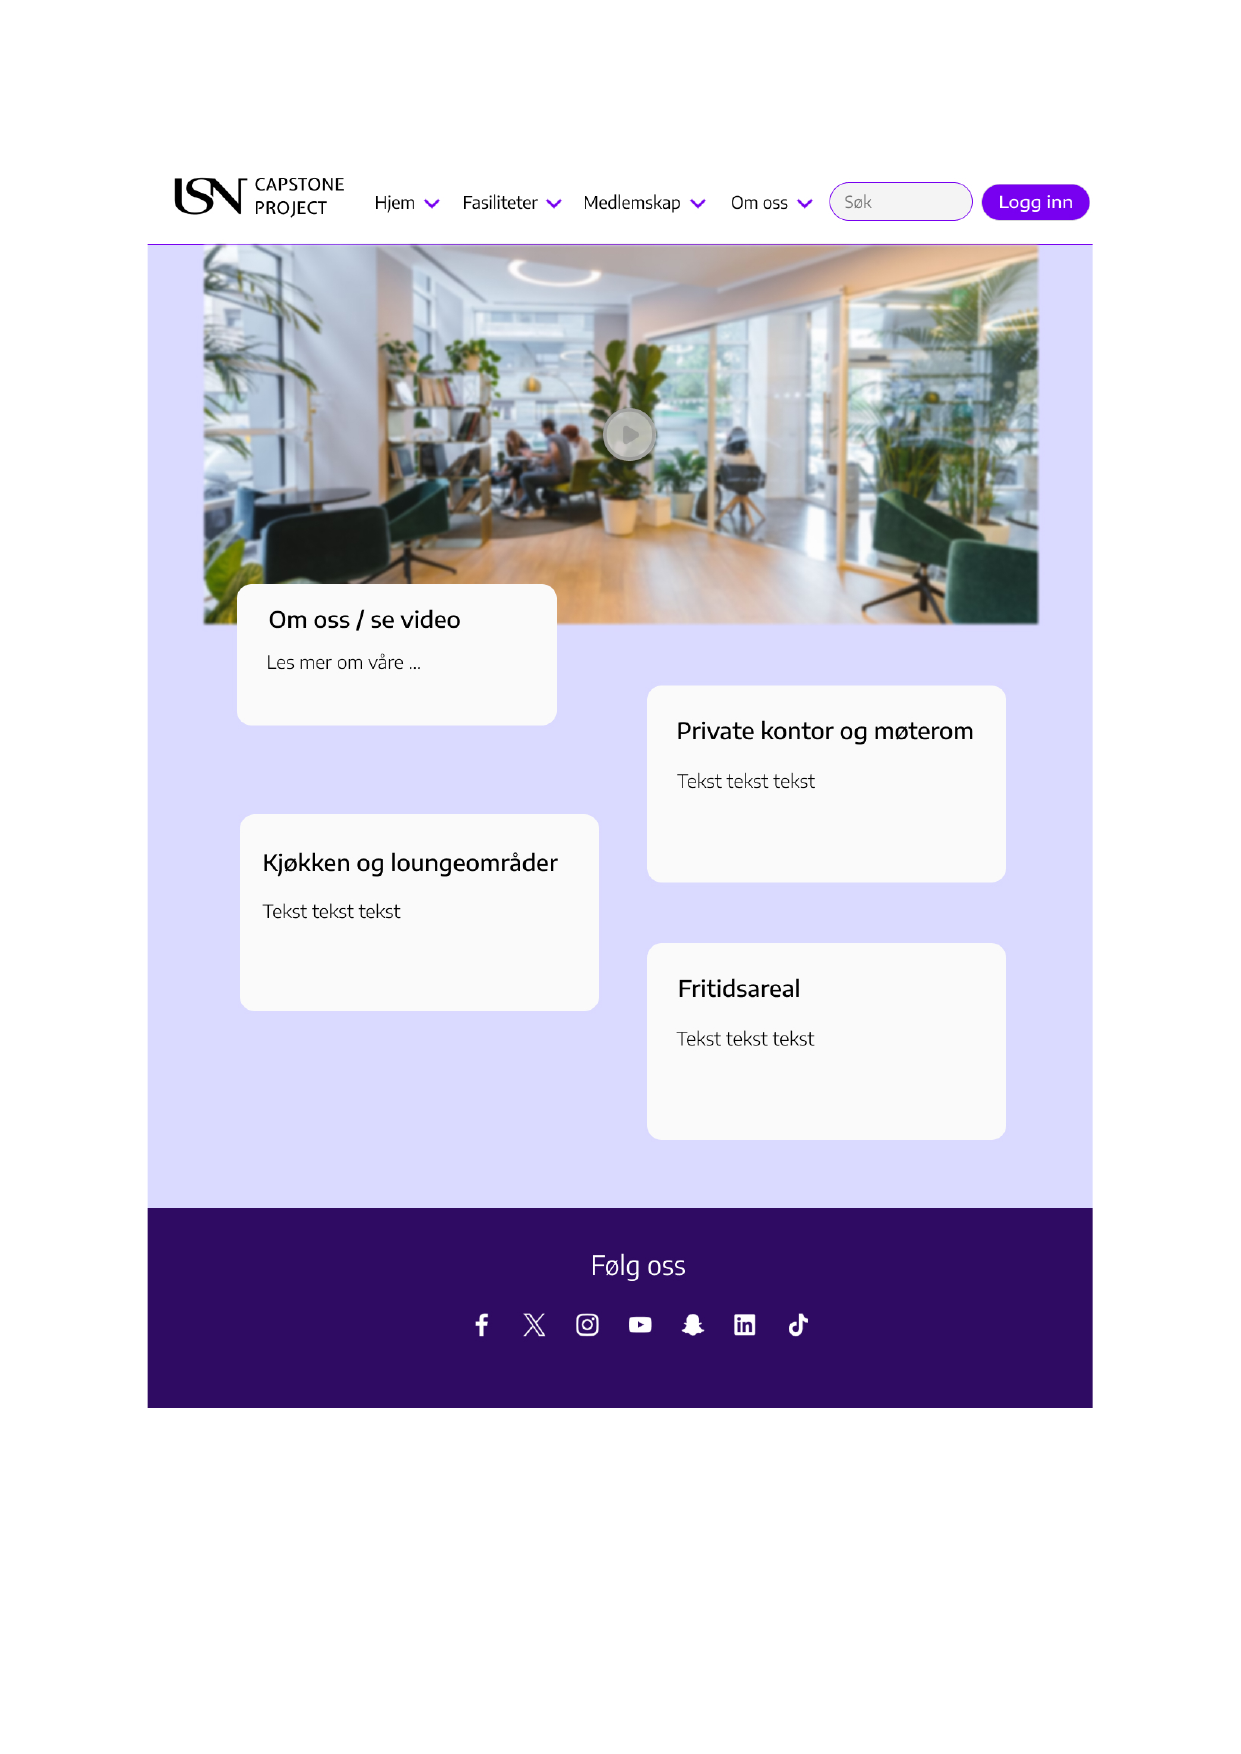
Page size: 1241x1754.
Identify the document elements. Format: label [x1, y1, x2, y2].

picture [147, 147, 1093, 1408]
